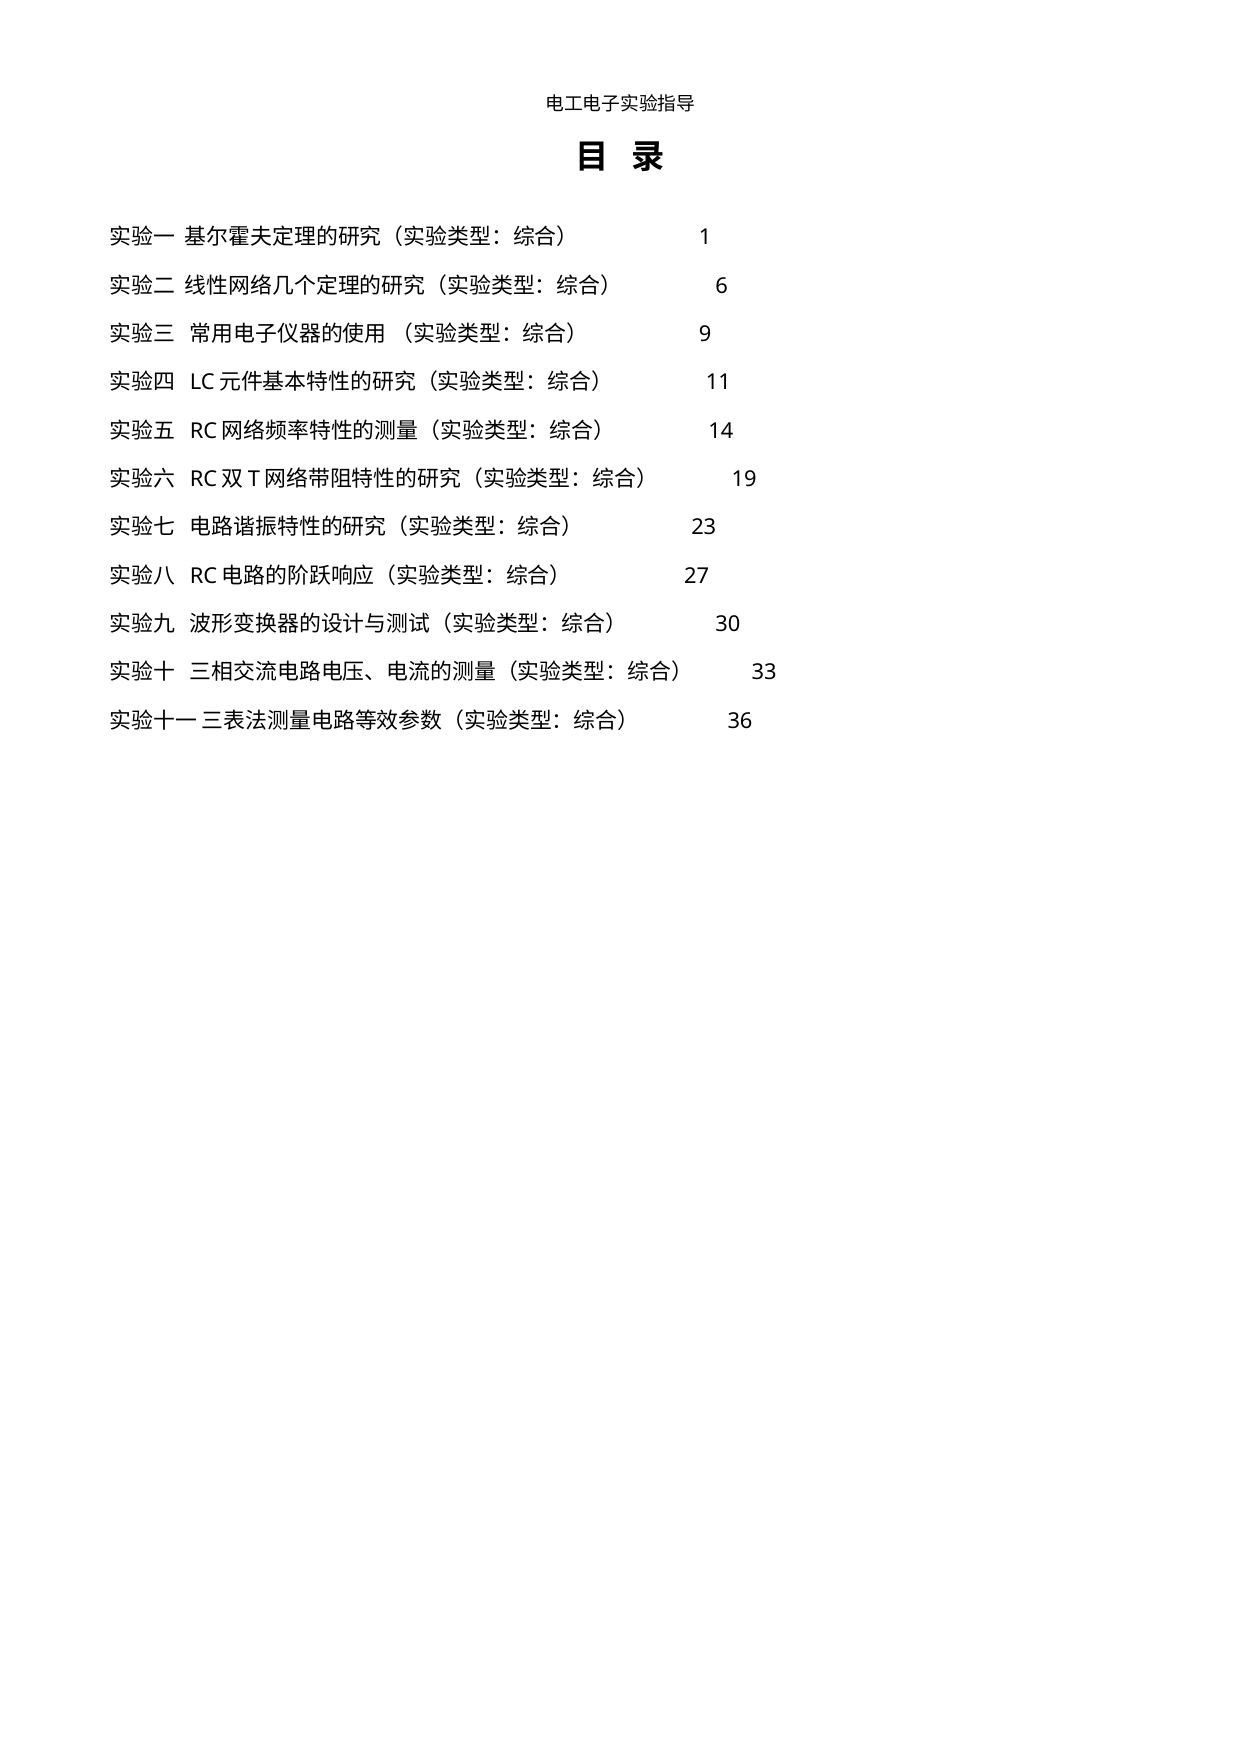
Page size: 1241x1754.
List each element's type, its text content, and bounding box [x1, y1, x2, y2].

text 实验七 电路谐振特性的研究（实验类型：综合） 23 [109, 509, 1131, 541]
text 实验十 三相交流电路电压、电流的测量（实验类型：综合） 33 [109, 654, 1131, 686]
text 实验六 RC双T网络带阻特性的研究（实验类型：综合） 19 [109, 461, 1131, 493]
text 实验二 线性网络几个定理的研究（实验类型：综合） 6 [109, 267, 1131, 300]
text 实验三 常用电子仪器的使用 （实验类型：综合） 9 [109, 316, 1131, 348]
text 实验九 波形变换器的设计与测试（实验类型：综合） 30 [109, 606, 1131, 638]
text 实验十一 三表法测量电路等效参数（实验类型：综合） 36 [109, 702, 1131, 735]
text 实验八 RC电路的阶跃响应（实验类型：综合） 27 [109, 557, 1131, 590]
text 实验一 基尔霍夫定理的研究（实验类型：综合） 1 [109, 219, 1131, 251]
text 目 录 [109, 121, 1131, 186]
text 实验四 LC元件基本特性的研究（实验类型：综合） 11 [109, 364, 1131, 396]
text 实验五 RC网络频率特性的测量（实验类型：综合） 14 [109, 412, 1131, 445]
